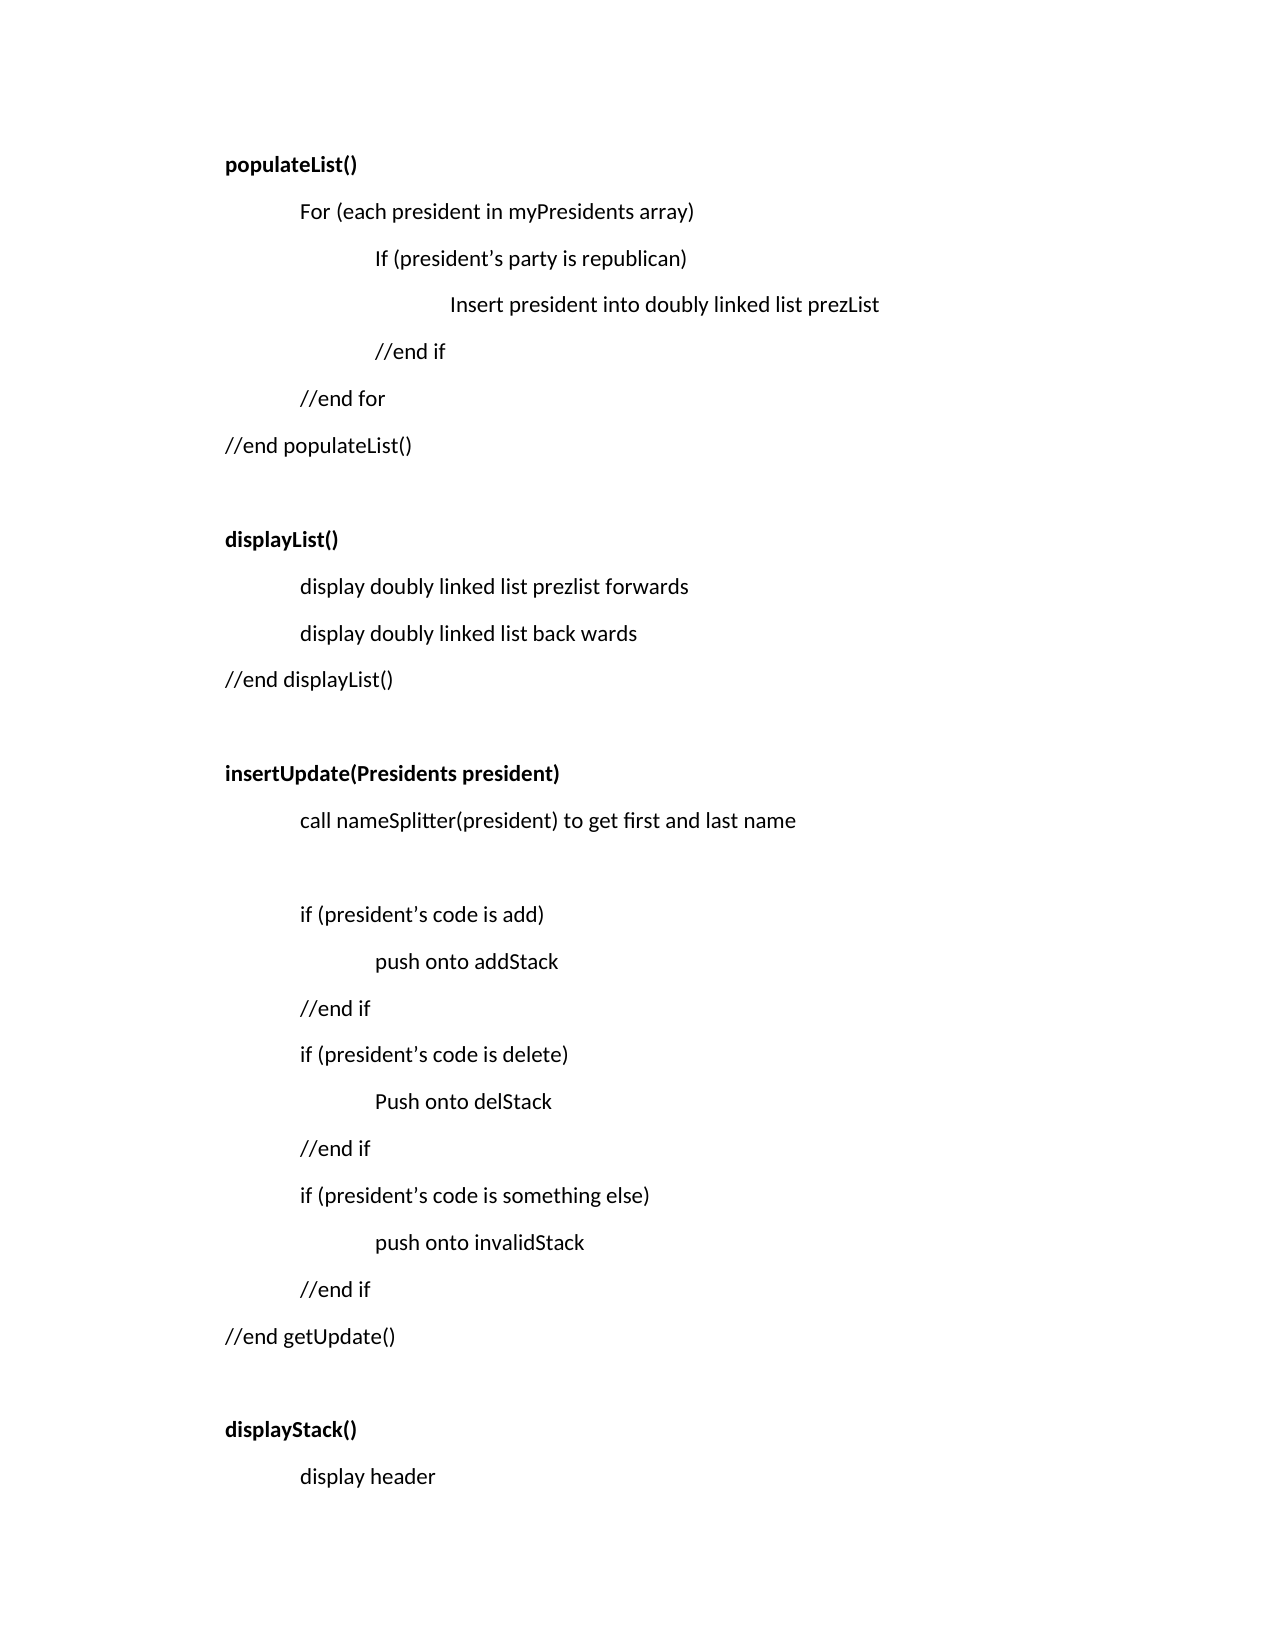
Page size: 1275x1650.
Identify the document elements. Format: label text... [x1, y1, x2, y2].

text For (each president in myPresidents array) [150, 197, 1125, 225]
text If (president’s party is republican) [150, 244, 1125, 272]
text //end getUpdate() [150, 1322, 1125, 1350]
text //end for [150, 384, 1125, 412]
text populateList() [150, 150, 1125, 178]
text insertUpdate(Presidents president) [150, 759, 1125, 787]
text //end if [150, 994, 1125, 1022]
text Insert president into doubly linked list prezList [150, 291, 1125, 319]
text displayList() [150, 525, 1125, 553]
text //end populateList() [150, 431, 1125, 459]
text //end if [150, 1275, 1125, 1303]
text push onto addStack [150, 947, 1125, 975]
text if (president’s code is something else) [150, 1181, 1125, 1209]
text display header [150, 1462, 1125, 1491]
text call nameSplitter(president) to get first and last name [150, 806, 1125, 834]
text Push onto delStack [150, 1087, 1125, 1116]
text push onto invalidStack [150, 1228, 1125, 1256]
text display doubly linked list prezlist forwards [150, 572, 1125, 600]
text display doubly linked list back wards [150, 619, 1125, 647]
text //end if [150, 337, 1125, 366]
text //end displayList() [150, 666, 1125, 694]
text //end if [150, 1134, 1125, 1162]
text if (president’s code is delete) [150, 1041, 1125, 1069]
text if (president’s code is add) [150, 900, 1125, 928]
text displayStack() [150, 1416, 1125, 1444]
